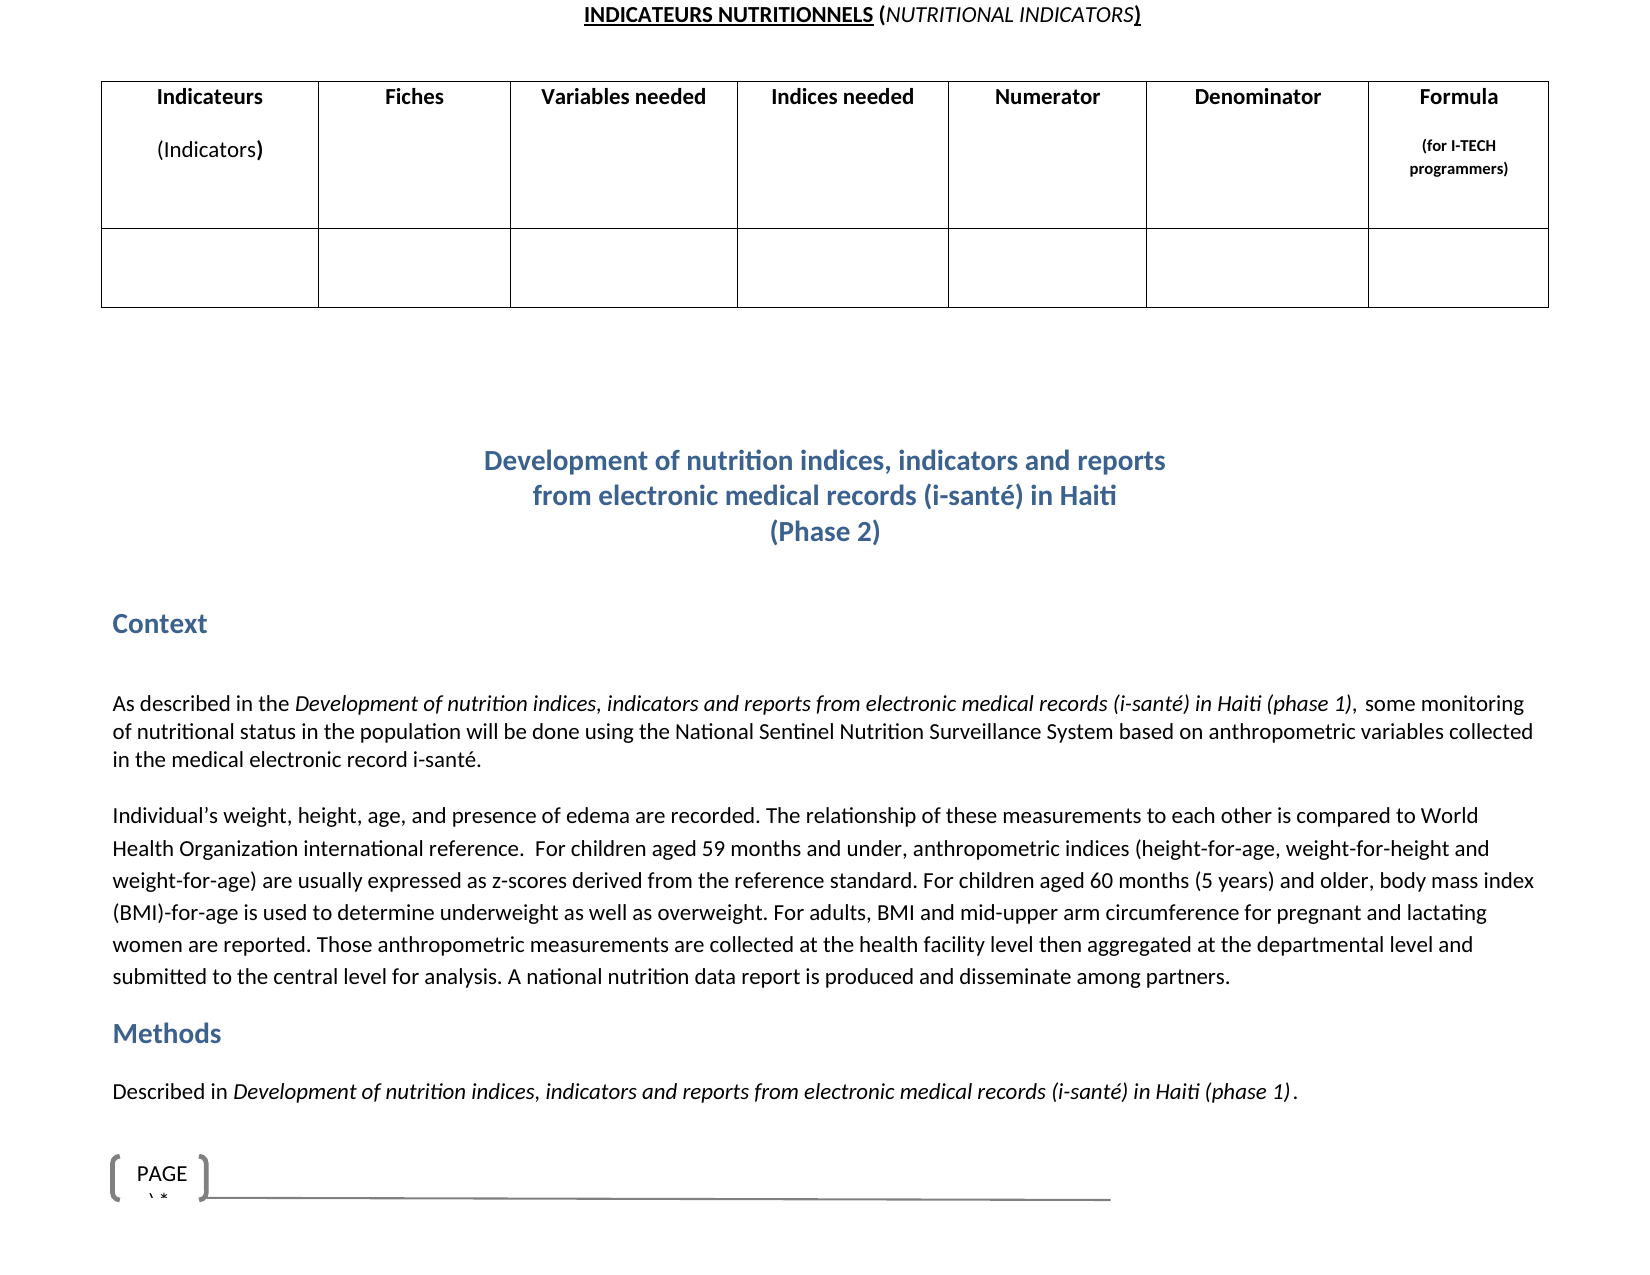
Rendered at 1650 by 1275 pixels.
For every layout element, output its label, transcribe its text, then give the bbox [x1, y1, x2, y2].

text As described in the Development of nutrition indices, indicators and reports from electronic medical records (i-santé) in Haiti (phase 1), some monitoring of nutritional status in the population will be done using the National Sentinel Nutrition Surveillance System based on anthropometric variables collected in the medical electronic record i-santé. [112, 689, 1537, 773]
text Methods [112, 1016, 1537, 1051]
text from electronic medical records (i-santé) in Haiti [112, 477, 1537, 513]
text Context [112, 605, 1537, 641]
text (Phase 2) [112, 513, 1537, 548]
text Development of nutrition indices, indicators and reports [112, 442, 1537, 477]
text Individual’s weight, height, age, and presence of edema are recorded. The relationship of these measurements to each other is compared to World Health Organization international reference. For children aged 59 months and under, anthropometric indices (height-for-age, weight-for-height and weight-for-age) are usually expressed as z-scores derived from the reference standard. For children aged 60 months (5 years) and older, body mass index (BMI)-for-age is used to determine underweight as well as overweight. For adults, BMI and mid-upper arm circumference for pregnant and lactating women are reported. Those anthropometric measurements are collected at the health facility level then aggregated at the departmental level and submitted to the central level for analysis. A national nutrition data report is produced and disseminate among partners. [112, 802, 1537, 991]
text Described in Development of nutrition indices, indicators and reports from electronic medical records (i-santé) in Haiti (phase 1). [112, 1077, 1537, 1105]
